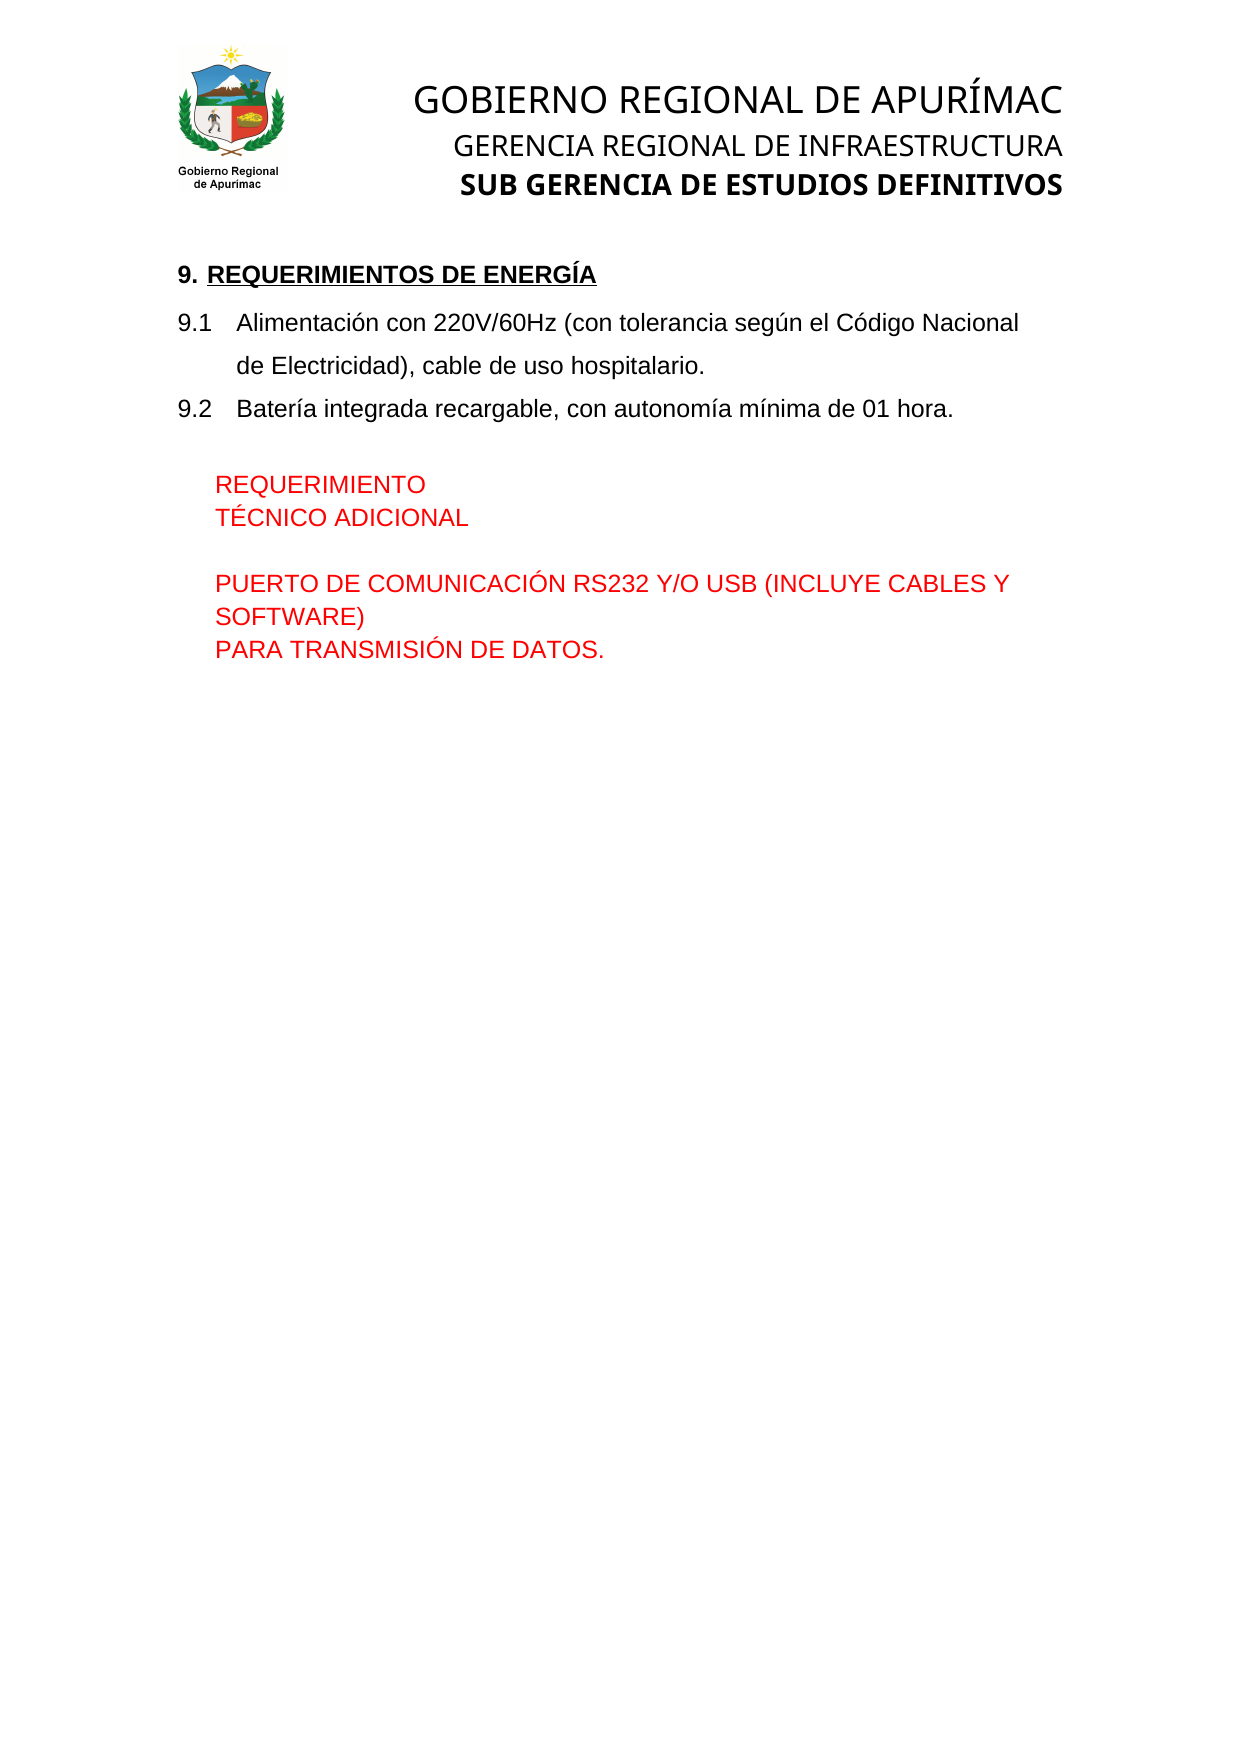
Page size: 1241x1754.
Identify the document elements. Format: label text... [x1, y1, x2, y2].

text REQUERIMIENTO [215, 470, 1034, 499]
list Batería integrada recargable, con autonomía mínima de 01 hora. [177, 394, 1034, 423]
list REQUERIMIENTOS DE ENERGÍA [177, 260, 1063, 289]
list Alimentación con 220V/60Hz (con tolerancia según el Código Nacional de Electricidad), cable de uso hospitalario. [177, 308, 1034, 380]
text PARA TRANSMISIÓN DE DATOS. [215, 635, 1034, 664]
text TÉCNICO ADICIONAL [215, 503, 1034, 532]
picture [177, 43, 288, 192]
text PUERTO DE COMUNICACIÓN RS232 Y/O USB (INCLUYE CABLES Y SOFTWARE) [215, 569, 1034, 631]
